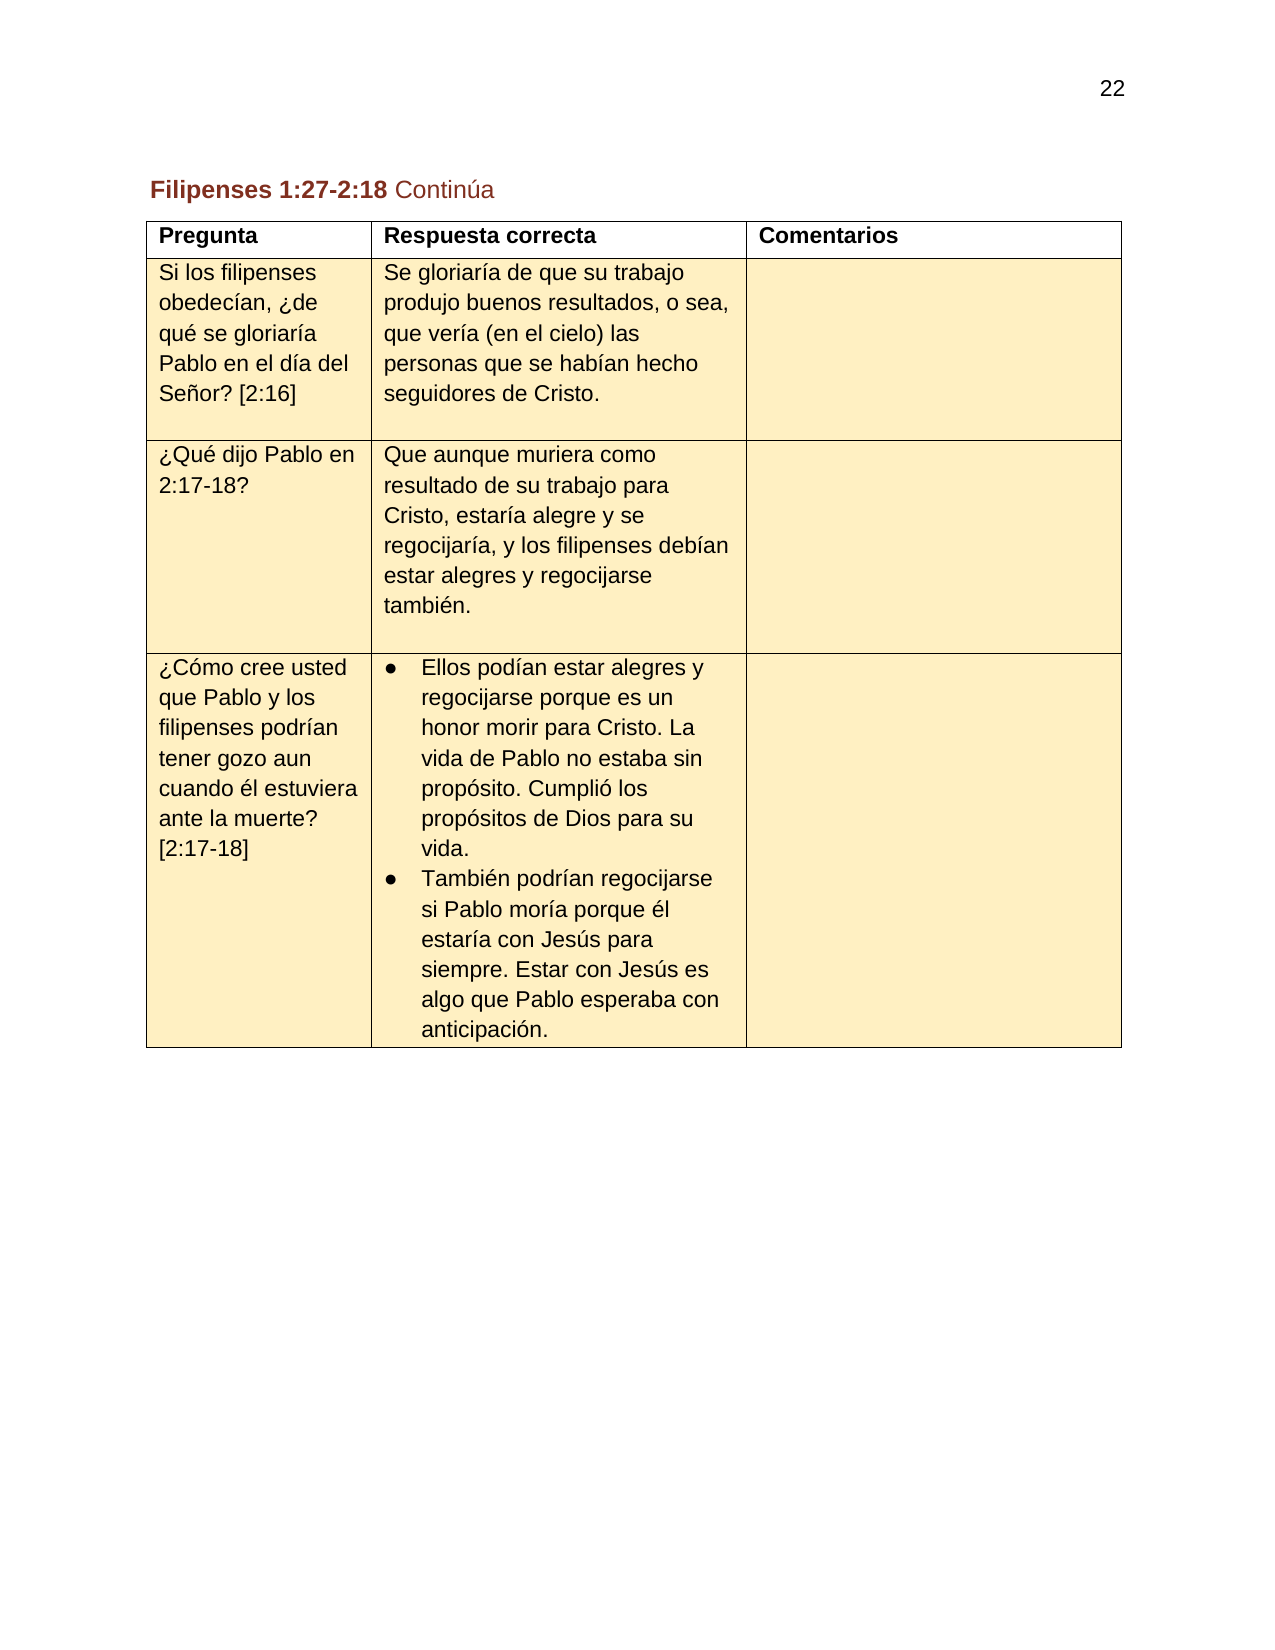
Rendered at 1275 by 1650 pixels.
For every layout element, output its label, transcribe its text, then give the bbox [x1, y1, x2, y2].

table_cell [747, 654, 1121, 1047]
table_cell [747, 259, 1121, 440]
table_cell ¿Qué dijo Pablo en 2:17-18? [147, 441, 371, 653]
table_cell Ellos podían estar alegres y regocijarse porque es un honor morir para Cristo. La vida de Pablo no estaba sin propósito. Cumplió los propósitos de Dios para su vida. También podrían regocijarse si Pablo moría porque él estaría con Jesús para siempre. Estar con Jesús es algo que Pablo esperaba con anticipación. [372, 654, 746, 1047]
table_header Comentarios [747, 222, 1121, 258]
table_cell [747, 441, 1121, 653]
table_header Pregunta [147, 222, 371, 258]
table_header Respuesta correcta [372, 222, 746, 258]
table_cell ¿Cómo cree usted que Pablo y los filipenses podrían tener gozo aun cuando él estuviera ante la muerte? [2:17-18] [147, 654, 371, 1047]
subtitle Filipenses 1:27-2:18 Continúa [150, 175, 1125, 204]
table_cell Si los filipenses obedecían, ¿de qué se gloriaría Pablo en el día del Señor? [2:16] [147, 259, 371, 440]
table_cell Se gloriaría de que su trabajo produjo buenos resultados, o sea, que vería (en el cielo) las personas que se habían hecho seguidores de Cristo. [372, 259, 746, 440]
table_cell Que aunque muriera como resultado de su trabajo para Cristo, estaría alegre y se regocijaría, y los filipenses debían estar alegres y regocijarse también. [372, 441, 746, 653]
